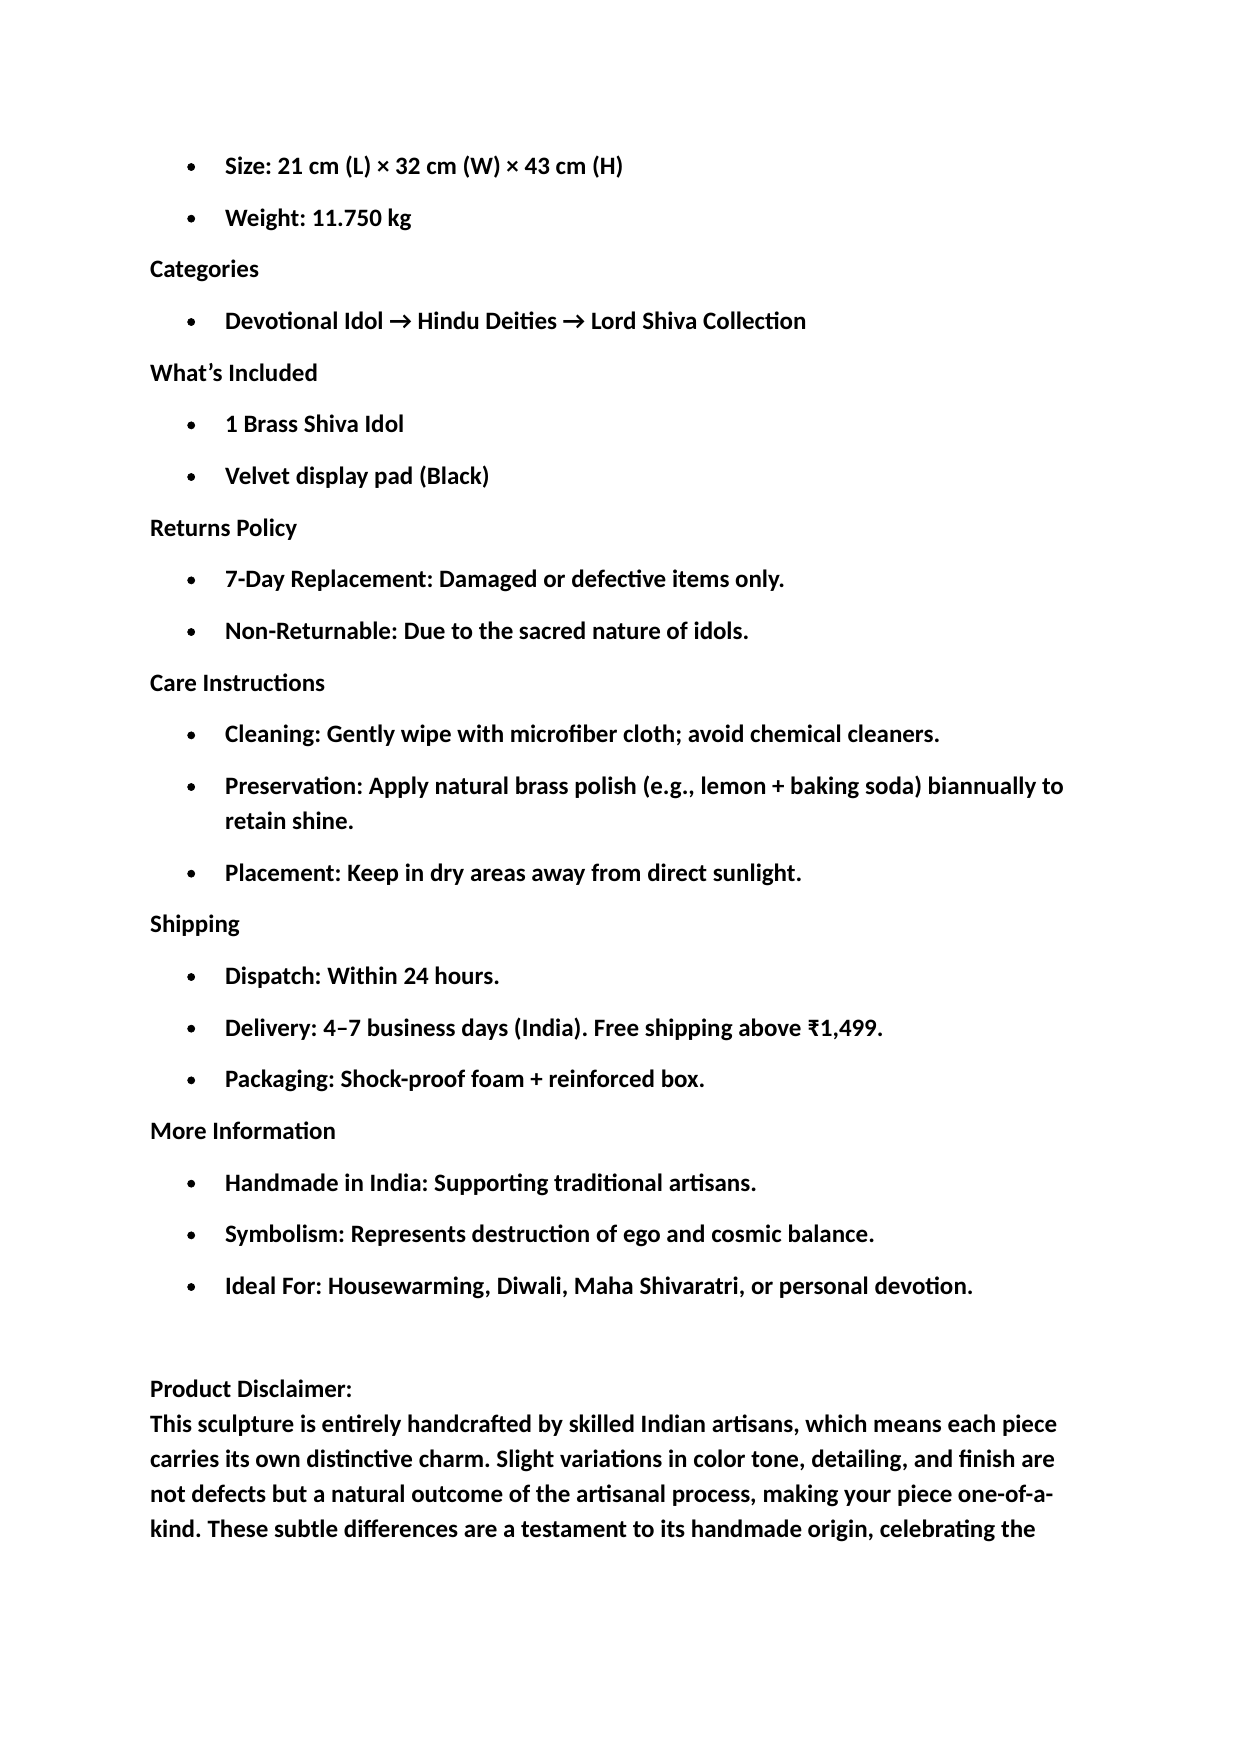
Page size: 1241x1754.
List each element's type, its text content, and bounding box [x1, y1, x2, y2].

list 1 Brass Shiva Idol [187, 408, 1090, 439]
list Velvet display pad (Black) [187, 460, 1090, 491]
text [150, 1373, 1090, 1544]
text What’s Included [150, 357, 1090, 387]
list Size: 21 cm (L) × 32 cm (W) × 43 cm (H) [187, 150, 1090, 181]
list Symbolism: Represents destruction of ego and cosmic balance. [187, 1218, 1090, 1249]
list Dispatch: Within 24 hours. [187, 960, 1090, 991]
list Cleaning: Gently wipe with microfiber cloth; avoid chemical cleaners. [187, 718, 1090, 749]
list Packaging: Shock-proof foam + reinforced box. [187, 1063, 1090, 1094]
list Handmade in India: Supporting traditional artisans. [187, 1167, 1090, 1197]
list Ideal For: Housewarming, Diwali, Maha Shivaratri, or personal devotion. [187, 1270, 1090, 1301]
list Delivery: 4–7 business days (India). Free shipping above ₹1,499. [187, 1012, 1090, 1042]
list Non-Returnable: Due to the sacred nature of idols. [187, 615, 1090, 646]
text Categories [150, 253, 1090, 284]
list Devotional Idol → Hindu Deities → Lord Shiva Collection [187, 305, 1090, 336]
text Shipping [150, 908, 1090, 939]
text Care Instructions [150, 667, 1090, 697]
list Preservation: Apply natural brass polish (e.g., lemon + baking soda) biannually to retain shine. [187, 770, 1090, 836]
text More Information [150, 1115, 1090, 1146]
text Returns Policy [150, 512, 1090, 542]
list 7-Day Replacement: Damaged or defective items only. [187, 563, 1090, 594]
list Placement: Keep in dry areas away from direct sunlight. [187, 857, 1090, 887]
list Weight: 11.750 kg [187, 202, 1090, 232]
